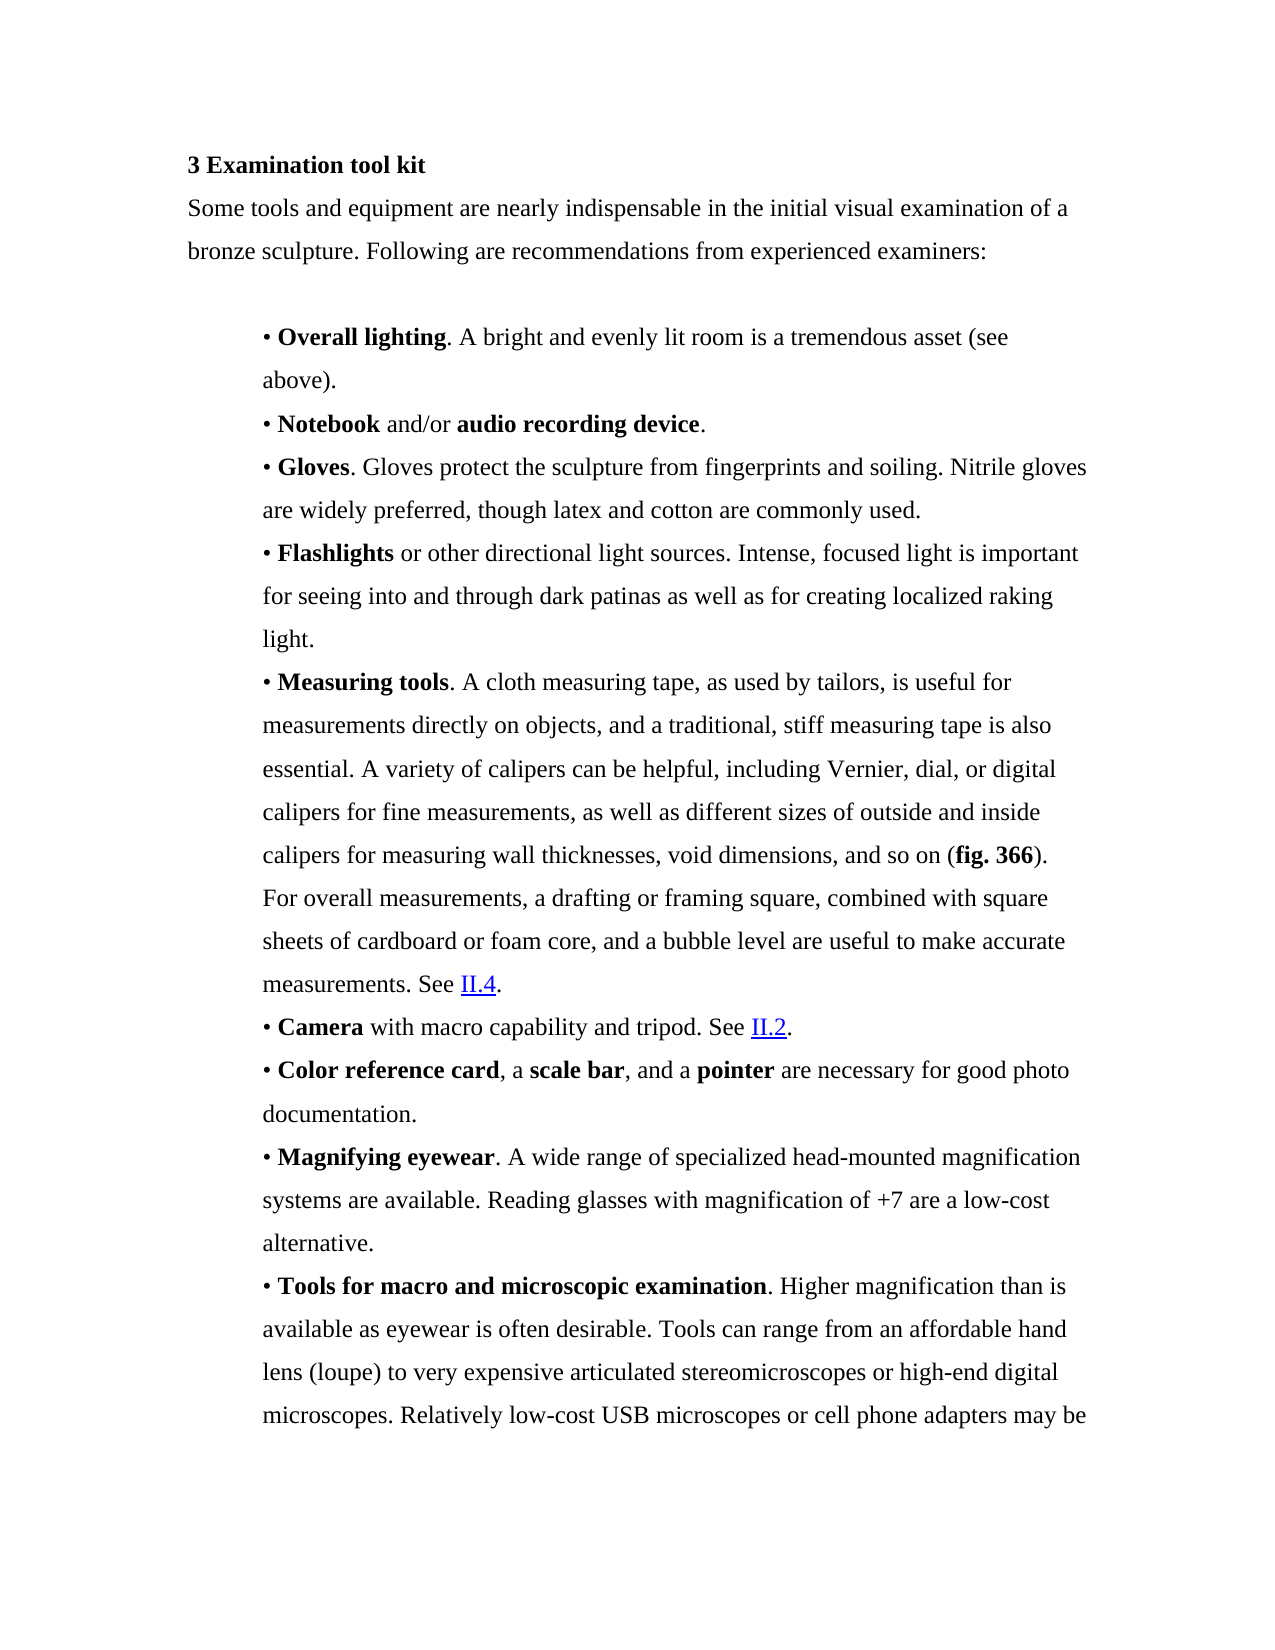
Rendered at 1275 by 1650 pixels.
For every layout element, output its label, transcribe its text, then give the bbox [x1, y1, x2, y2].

text • Camera with macro capability and tripod. See II.2. [262, 1012, 1087, 1041]
text • Measuring tools. A cloth measuring tape, as used by tailors, is useful for measurements directly on objects, and a traditional, stiff measuring tape is also essential. A variety of calipers can be helpful, including Vernier, dial, or digital calipers for fine measurements, as well as different sizes of outside and inside calipers for measuring wall thicknesses, void dimensions, and so on (fig. 366). For overall measurements, a drafting or framing square, combined with square sheets of cardboard or foam core, and a bubble level are useful to make accurate measurements. See II.4. [262, 667, 1087, 998]
text • Notebook and/or audio recording device. [262, 409, 1087, 437]
text • Overall lighting. A bright and evenly lit room is a tremendous asset (see above). [262, 322, 1087, 394]
subtitle 3 Examination tool kit [187, 150, 1087, 179]
text • Color reference card, a scale bar, and a pointer are necessary for good photo documentation. [262, 1056, 1087, 1127]
text • Flashlights or other directional light sources. Intense, focused light is important for seeing into and through dark patinas as well as for creating localized raking light. [262, 538, 1087, 653]
text • Gloves. Gloves protect the sculpture from fingerprints and soiling. Nitrile gloves are widely preferred, though latex and cotton are commonly used. [262, 452, 1087, 524]
text • Magnifying eyewear. A wide range of specialized head-mounted magnification systems are available. Reading glasses with magnification of +7 are a low-cost alternative. [262, 1142, 1087, 1257]
text Some tools and equipment are nearly indispensable in the initial visual examination of a bronze sculpture. Following are recommendations from experienced examiners: [187, 193, 1087, 265]
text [262, 1271, 1087, 1429]
